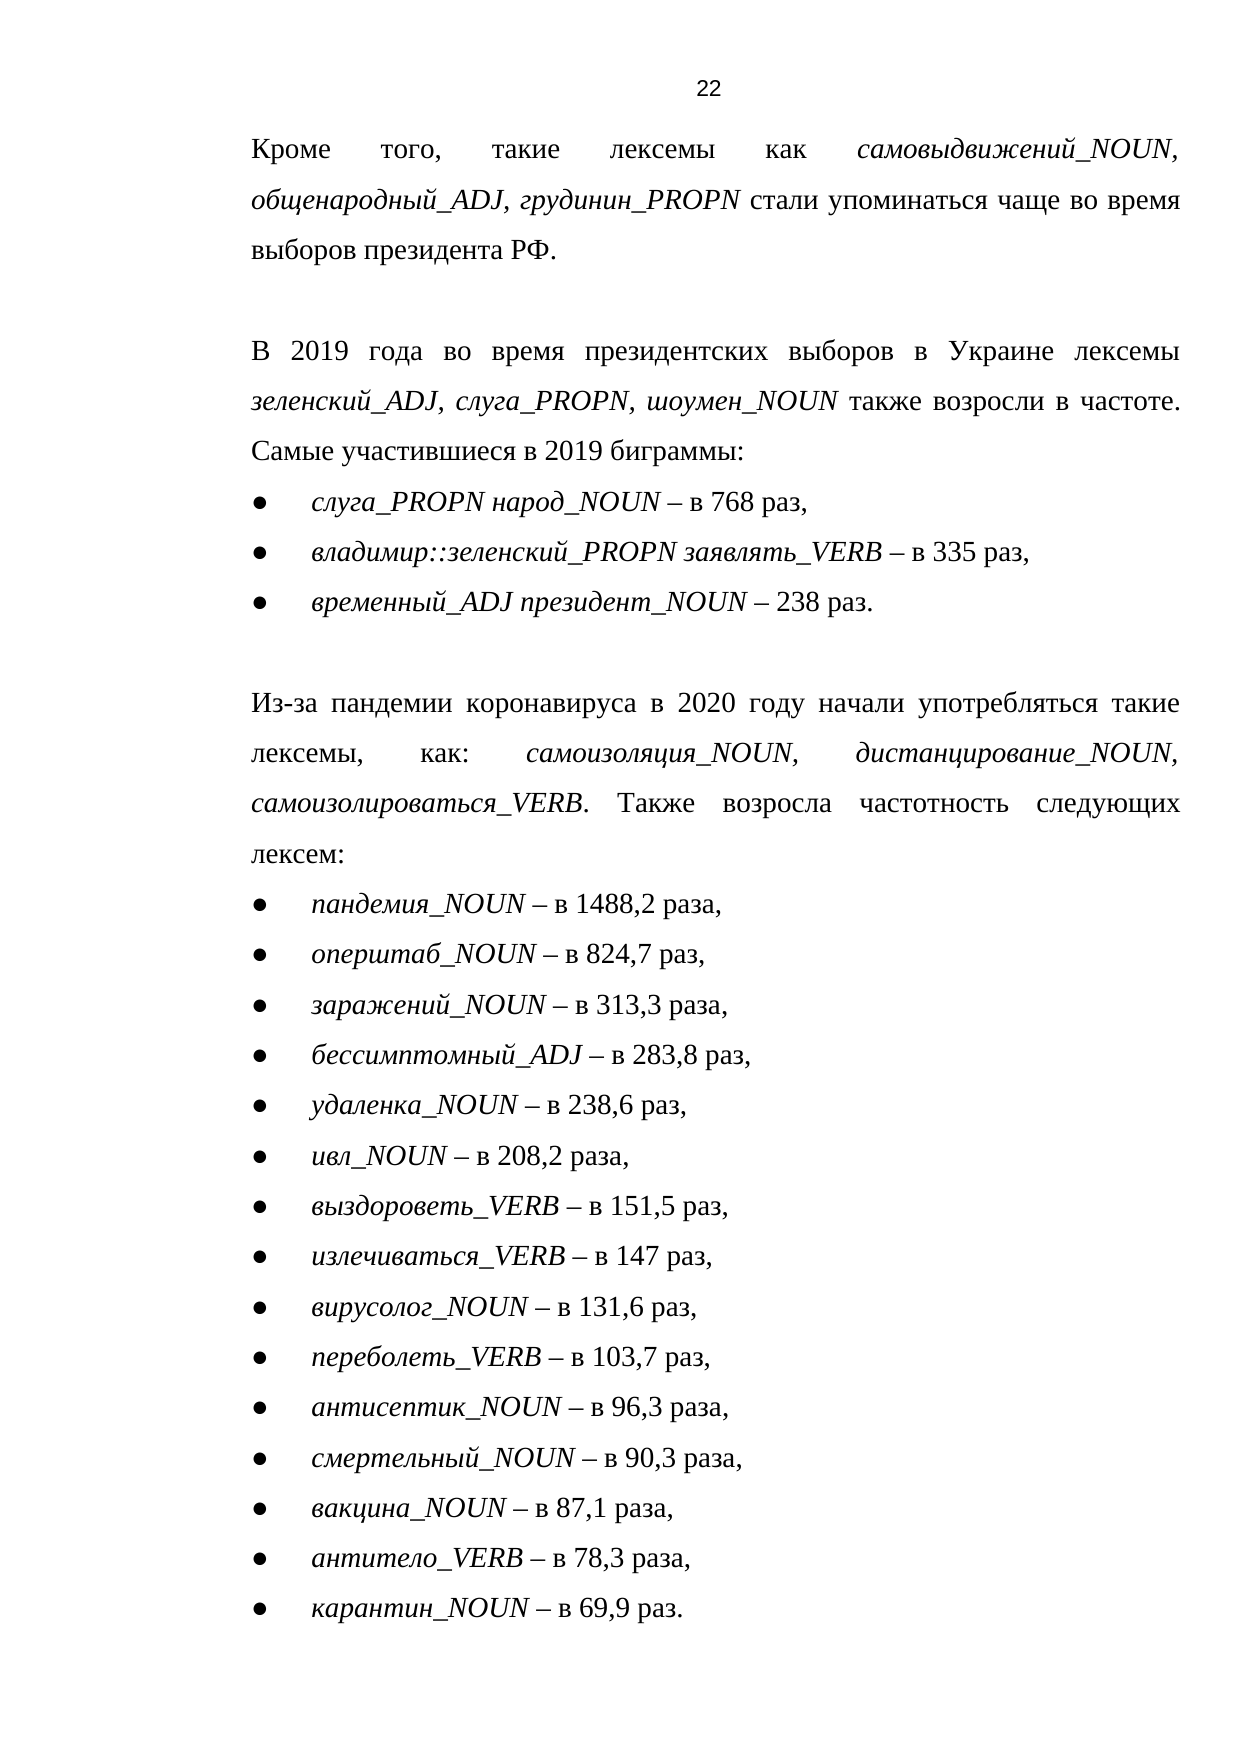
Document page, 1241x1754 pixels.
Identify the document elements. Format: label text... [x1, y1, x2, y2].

list пандемия_NOUN – в 1488,2 раза, [251, 886, 1181, 920]
list временный_ADJ президент_NOUN – 238 раз. [251, 584, 1181, 618]
list излечиваться_VERB – в 147 раз, [251, 1238, 1181, 1272]
list переболеть_VERB – в 103,7 раз, [251, 1339, 1181, 1373]
list смертельный_NOUN – в 90,3 раза, [251, 1440, 1181, 1473]
list владимир::зеленский_PROPN заявлять_VERB – в 335 раз, [251, 534, 1181, 568]
text Из-за пандемии коронавируса в 2020 году начали употребляться такие лексемы, как: самоизоляция_NOUN, дистанцирование_NOUN, самоизолироваться_VERB. Также возросла частотность следующих лексем: [251, 685, 1181, 869]
list выздороветь_VERB – в 151,5 раз, [251, 1188, 1181, 1222]
list заражений_NOUN – в 313,3 раза, [251, 987, 1181, 1020]
list антисептик_NOUN – в 96,3 раза, [251, 1389, 1181, 1423]
text Кроме того, такие лексемы как самовыдвижений_NOUN, общенародный_ADJ, грудинин_PROPN стали упоминаться чаще во время выборов президента РФ. [251, 132, 1181, 266]
list оперштаб_NOUN – в 824,7 раз, [251, 937, 1181, 970]
list ивл_NOUN – в 208,2 раза, [251, 1138, 1181, 1171]
list вирусолог_NOUN – в 131,6 раз, [251, 1289, 1181, 1322]
list удаленка_NOUN – в 238,6 раз, [251, 1087, 1181, 1121]
list карантин_NOUN – в 69,9 раз. [251, 1591, 1181, 1624]
list слуга_PROPN народ_NOUN – в 768 раз, [251, 484, 1181, 517]
text В 2019 года во время президентских выборов в Украине лексемы зеленский_ADJ, слуга_PROPN, шоумен_NOUN также возросли в частоте. Самые участившиеся в 2019 биграммы: [251, 333, 1181, 467]
list антитело_VERB – в 78,3 раза, [251, 1540, 1181, 1574]
list вакцина_NOUN – в 87,1 раза, [251, 1490, 1181, 1523]
list бессимптомный_ADJ – в 283,8 раз, [251, 1037, 1181, 1071]
